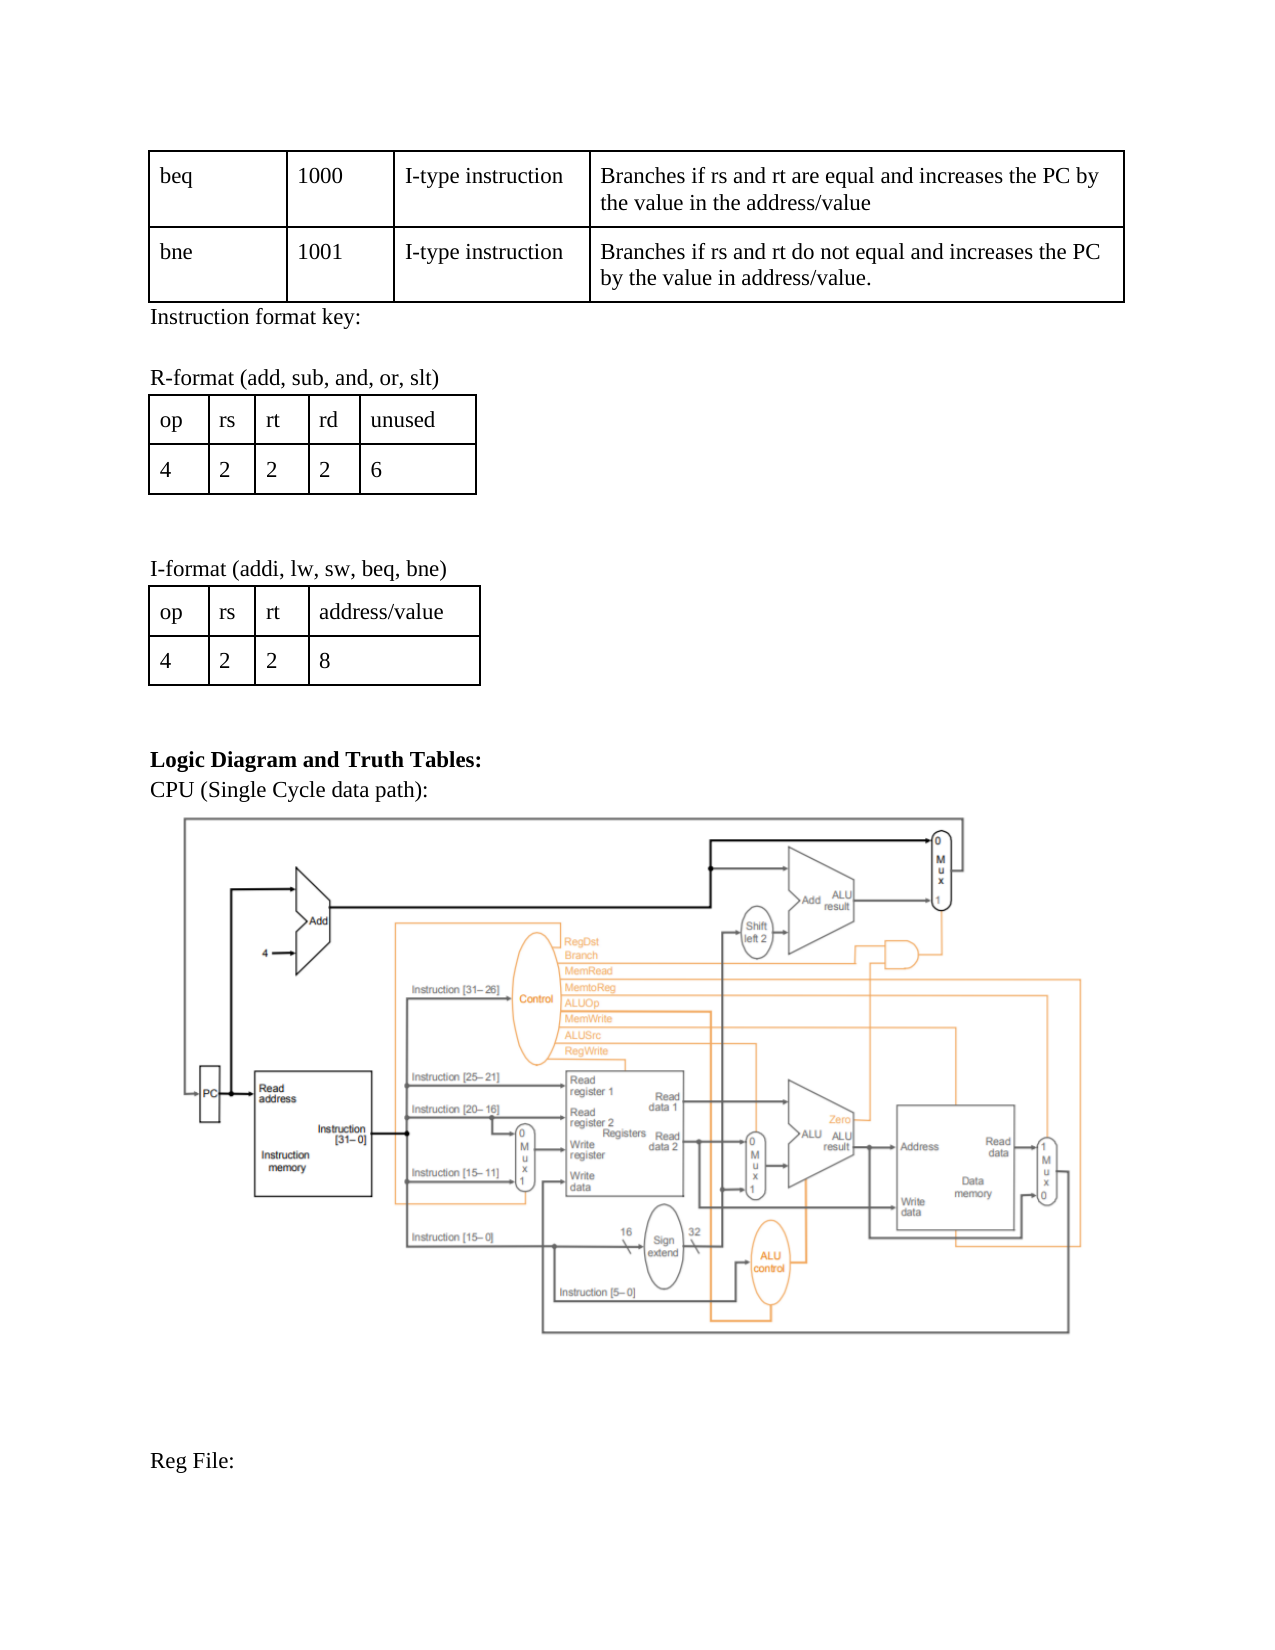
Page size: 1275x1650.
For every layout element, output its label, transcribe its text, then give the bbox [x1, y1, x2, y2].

table_cell 2 [310, 445, 359, 492]
table_cell 4 [150, 445, 208, 492]
table_cell 4 [150, 637, 208, 684]
table_cell beq [150, 152, 286, 226]
table_header rs [210, 587, 254, 634]
table_header rt [256, 587, 308, 634]
table_cell 8 [310, 637, 479, 684]
table_cell Branches if rs and rt do not equal and increases the PC by the value in address/value. [591, 228, 1123, 301]
picture [160, 806, 1115, 1353]
table_cell bne [150, 228, 286, 301]
table_cell 1000 [288, 152, 393, 226]
table_header address/value [310, 587, 479, 634]
text Logic Diagram and Truth Tables: [150, 746, 1125, 773]
text R-format (add, sub, and, or, slt) [150, 364, 1125, 390]
table_header op [150, 396, 208, 443]
text I-format (addi, lw, sw, beq, bne) [150, 555, 1125, 581]
table_header unused [361, 396, 475, 443]
text CPU (Single Cycle data path): [150, 776, 1125, 803]
table_cell 2 [256, 445, 308, 492]
table_cell 1001 [288, 228, 393, 301]
text Instruction format key: [150, 303, 1125, 360]
text Reg File: [150, 1447, 1125, 1474]
table_header rd [310, 396, 359, 443]
table_cell I-type instruction [395, 152, 589, 226]
table_cell 2 [210, 637, 254, 684]
table_header op [150, 587, 208, 634]
table_cell I-type instruction [395, 228, 589, 301]
table_cell 6 [361, 445, 475, 492]
table_header rt [256, 396, 308, 443]
table_header rs [210, 396, 254, 443]
table_cell Branches if rs and rt are equal and increases the PC by the value in the address/value [591, 152, 1123, 226]
table_cell 2 [256, 637, 308, 684]
table_cell 2 [210, 445, 254, 492]
